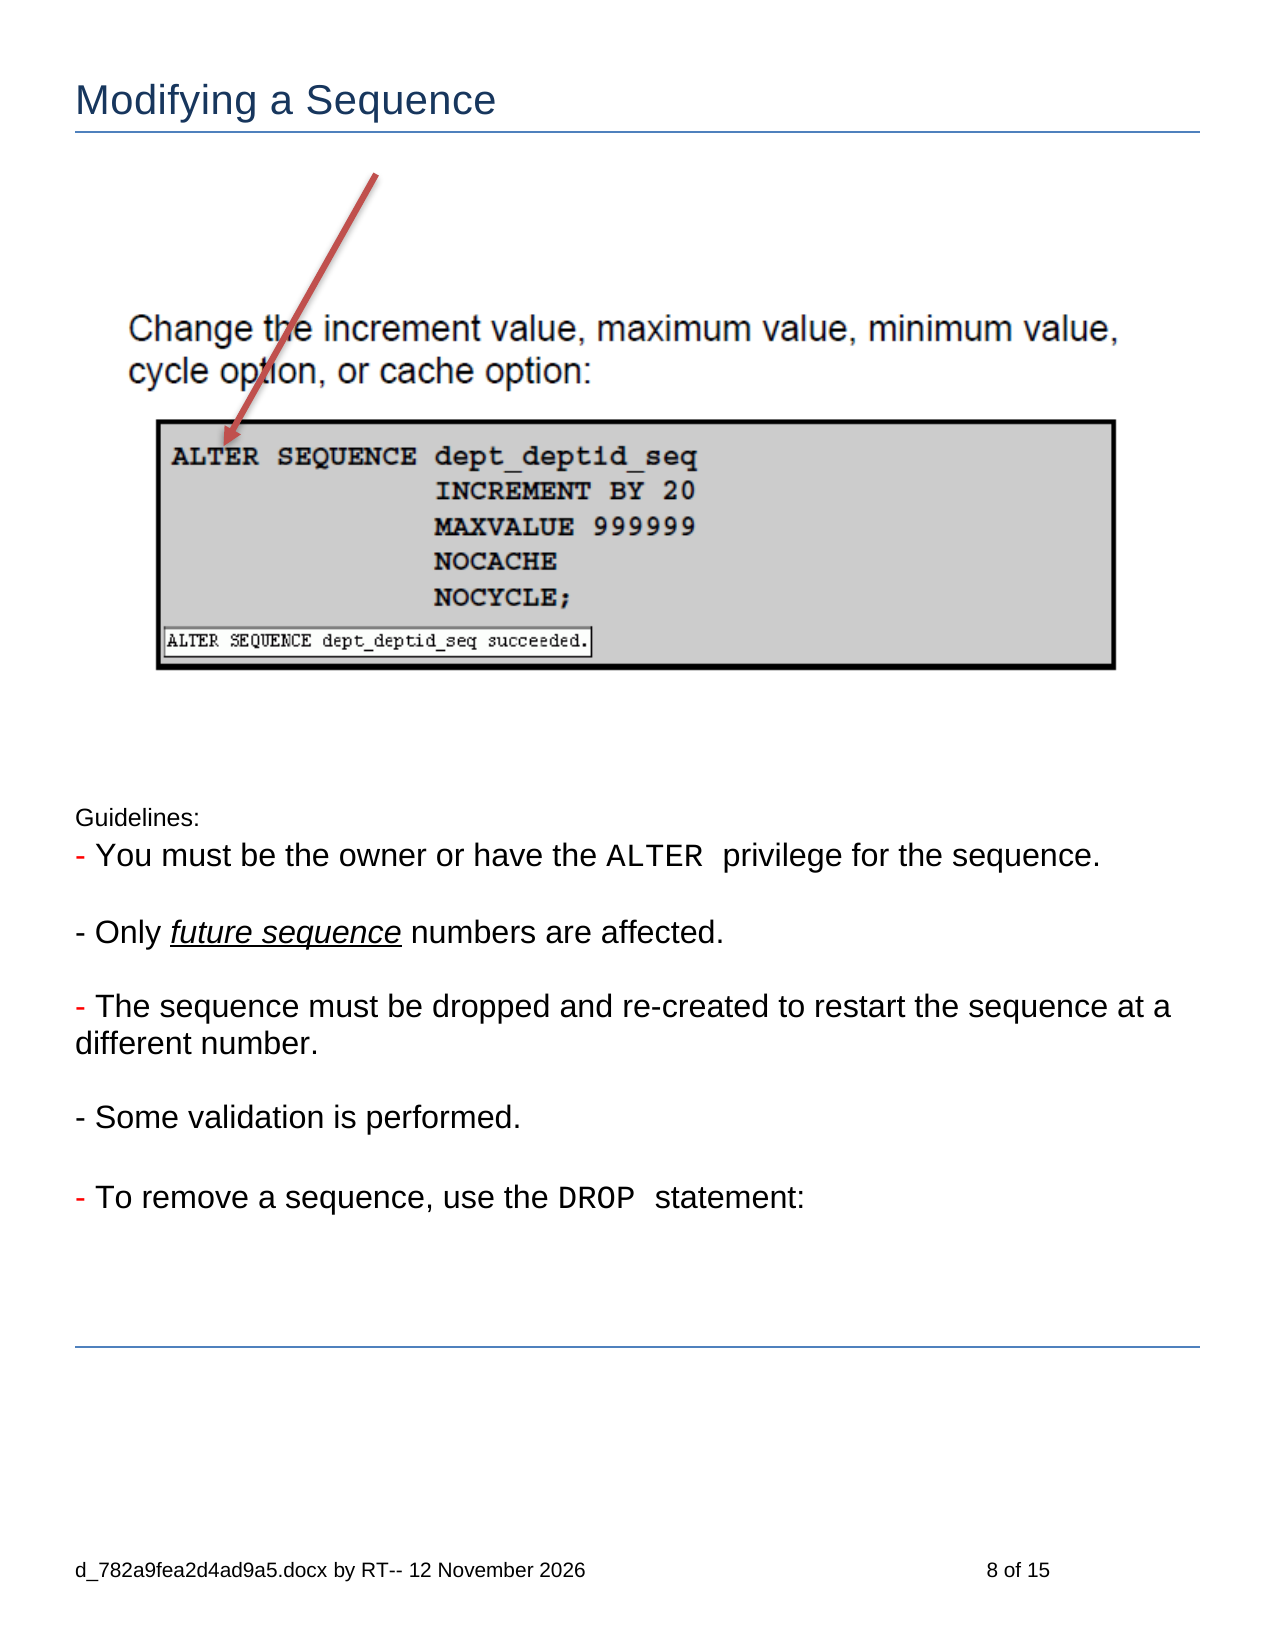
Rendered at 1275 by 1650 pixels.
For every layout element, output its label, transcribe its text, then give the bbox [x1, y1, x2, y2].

text - Only future sequence numbers are affected. [75, 913, 1200, 950]
text - You must be the owner or have the ALTER privilege for the sequence. [75, 836, 1200, 876]
text Guidelines: [75, 803, 1200, 831]
picture [75, 263, 1146, 733]
text - Some validation is performed. [75, 1098, 1200, 1135]
text - The sequence must be dropped and re-created to restart the sequence at a different number. [75, 987, 1200, 1061]
title Modifying a Sequence [75, 75, 1200, 131]
text - To remove a sequence, use the DROP statement: [75, 1178, 1200, 1218]
